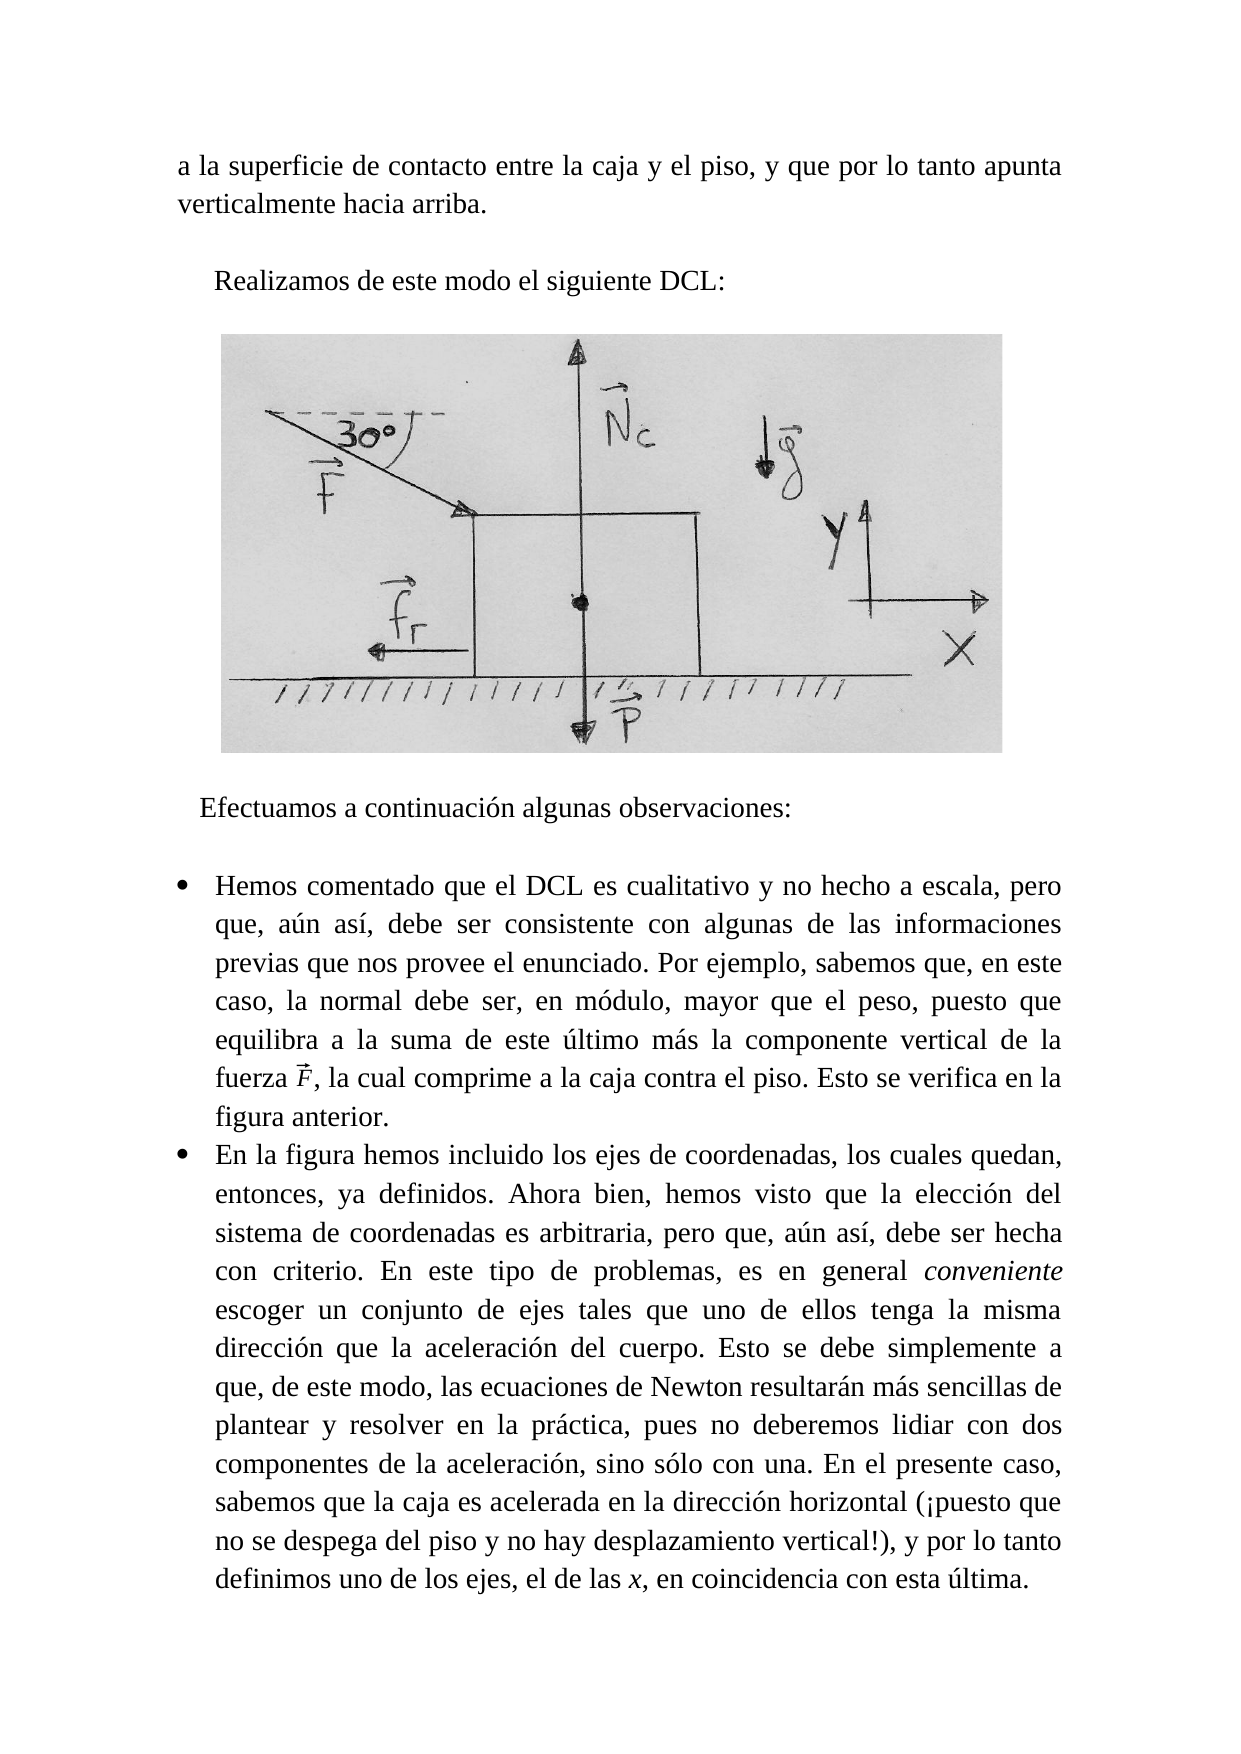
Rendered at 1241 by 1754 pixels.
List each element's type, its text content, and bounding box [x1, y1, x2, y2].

picture [221, 334, 1003, 753]
list Hemos comentado que el DCL es cualitativo y no hecho a escala, pero que, aún así, debe ser consistente con algunas de las informaciones previas que nos provee el enunciado. Por ejemplo, sabemos que, en este caso, la normal debe ser, en módulo, mayor que el peso, puesto que equilibra a la suma de este último más la componente vertical de la fuerza , la cual comprime a la caja contra el piso. Esto se verifica en la figura anterior. [177, 868, 1063, 1132]
text Efectuamos a continuación algunas observaciones: [177, 791, 1063, 824]
list En la figura hemos incluido los ejes de coordenadas, los cuales quedan, entonces, ya definidos. Ahora bien, hemos visto que la elección del sistema de coordenadas es arbitraria, pero que, aún así, debe ser hecha con criterio. En este tipo de problemas, es en general conveniente escoger un conjunto de ejes tales que uno de ellos tenga la misma dirección que la aceleración del cuerpo. Esto se debe simplemente a que, de este modo, las ecuaciones de Newton resultarán más sencillas de plantear y resolver en la práctica, pues no deberemos lidiar con dos componentes de la aceleración, sino sólo con una. En el presente caso, sabemos que la caja es acelerada en la dirección horizontal (¡puesto que no se despega del piso y no hay desplazamiento vertical!), y por lo tanto definimos uno de los ejes, el de las x, en coincidencia con esta última. [177, 1137, 1063, 1595]
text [177, 148, 1063, 220]
text Realizamos de este modo el siguiente DCL: [177, 263, 1063, 297]
